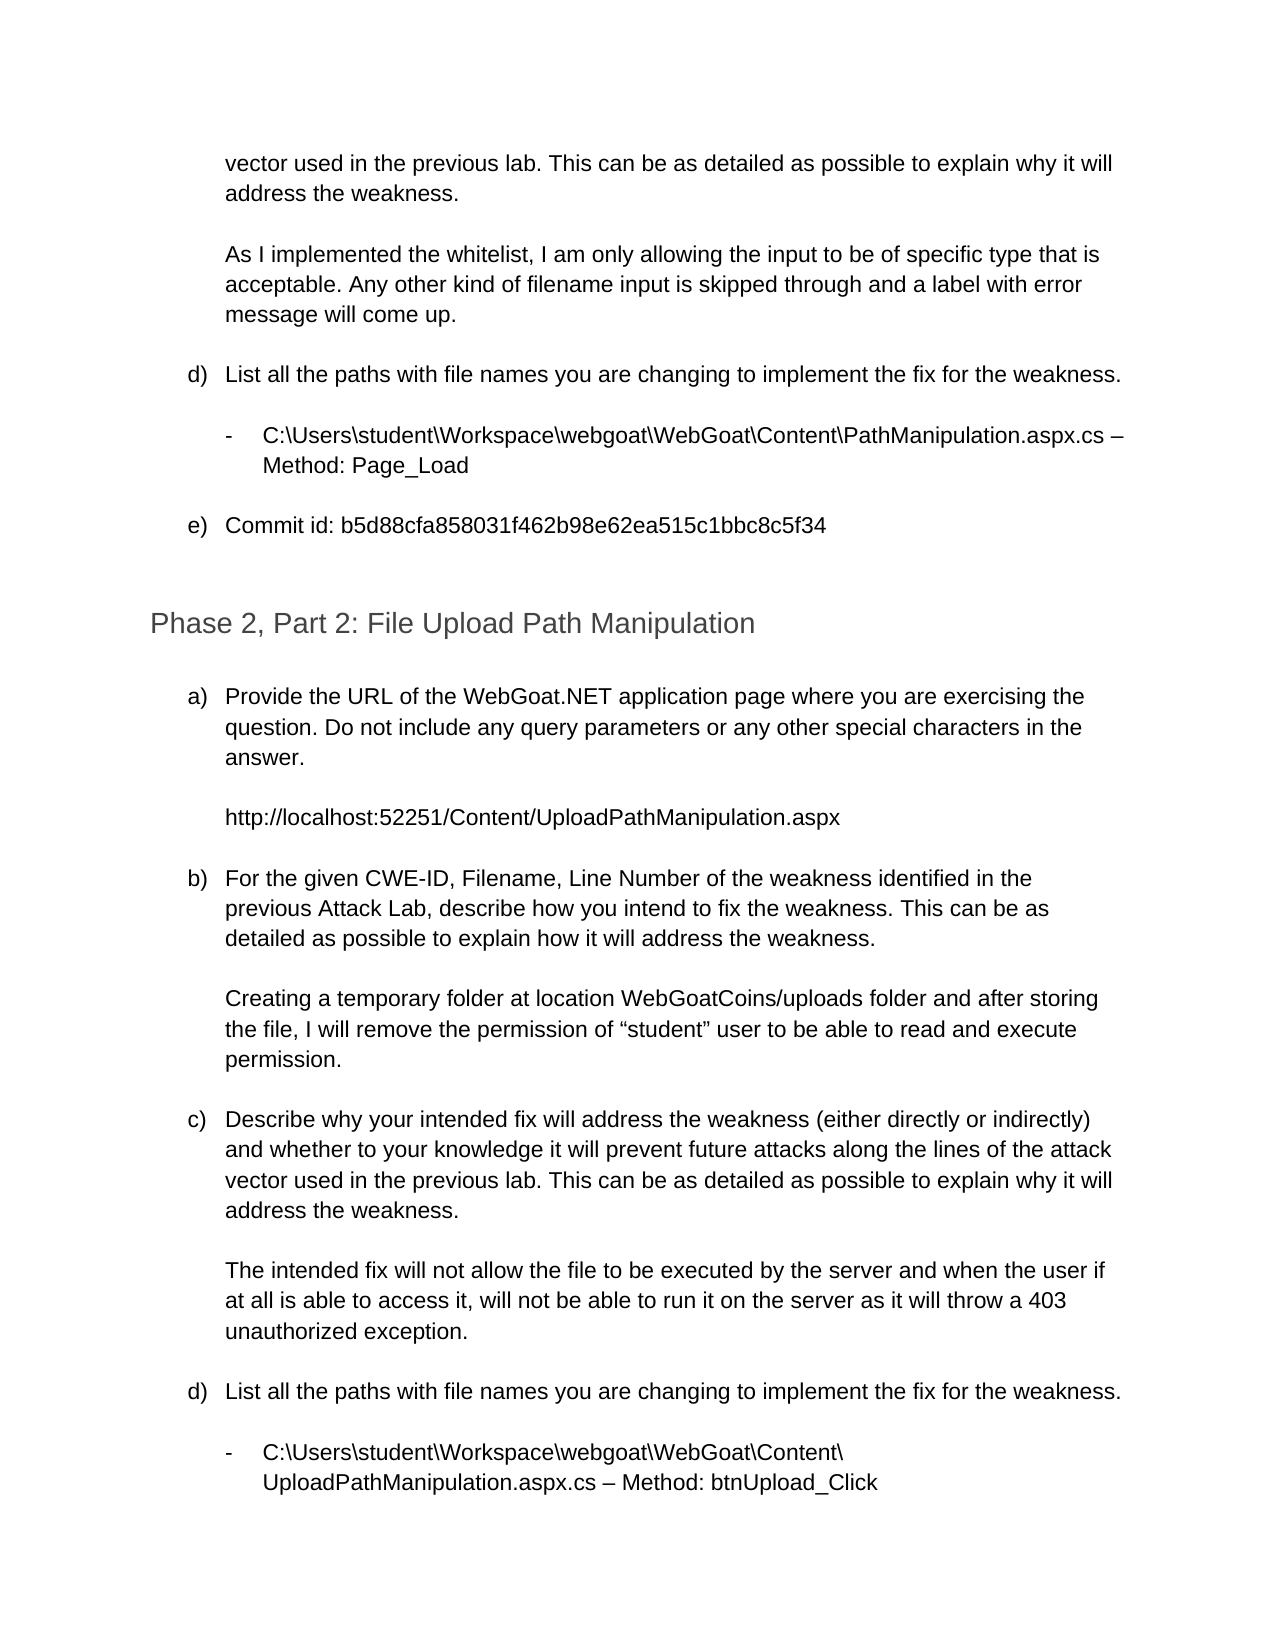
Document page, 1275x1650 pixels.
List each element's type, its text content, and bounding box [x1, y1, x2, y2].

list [187, 150, 1125, 207]
list As I implemented the whitelist, I am only allowing the input to be of specific type that is acceptable. Any other kind of filename input is skipped through and a label with error message will come up. [225, 241, 1125, 327]
list http://localhost:52251/Content/UploadPathManipulation.aspx [225, 804, 1125, 831]
list List all the paths with file names you are changing to implement the fix for the weakness. [187, 1378, 1125, 1404]
list C:\Users\student\Workspace\webgoat\WebGoat\Content\UploadPathManipulation.aspx.cs – Method: btnUpload_Click [225, 1438, 1125, 1495]
list The intended fix will not allow the file to be executed by the server and when the user if at all is able to access it, will not be able to run it on the server as it will throw a 403 unauthorized exception. [225, 1257, 1125, 1344]
list C:\Users\student\Workspace\webgoat\WebGoat\Content\PathManipulation.aspx.cs – Method: Page_Load [225, 422, 1125, 478]
list Commit id: b5d88cfa858031f462b98e62ea515c1bbc8c5f34 [187, 512, 1125, 539]
subtitle Phase 2, Part 2: File Upload Path Manipulation [150, 606, 1125, 640]
list For the given CWE-ID, Filename, Line Number of the weakness identified in the previous Attack Lab, describe how you intend to fix the weakness. This can be as detailed as possible to explain how it will address the weakness. [187, 864, 1125, 951]
list Provide the URL of the WebGoat.NET application page where you are exercising the question. Do not include any query parameters or any other special characters in the answer. [187, 683, 1125, 770]
list Creating a temporary folder at location WebGoatCoins/uploads folder and after storing the file, I will remove the permission of “student” user to be able to read and execute permission. [225, 985, 1125, 1072]
list List all the paths with file names you are changing to implement the fix for the weakness. [187, 361, 1125, 388]
